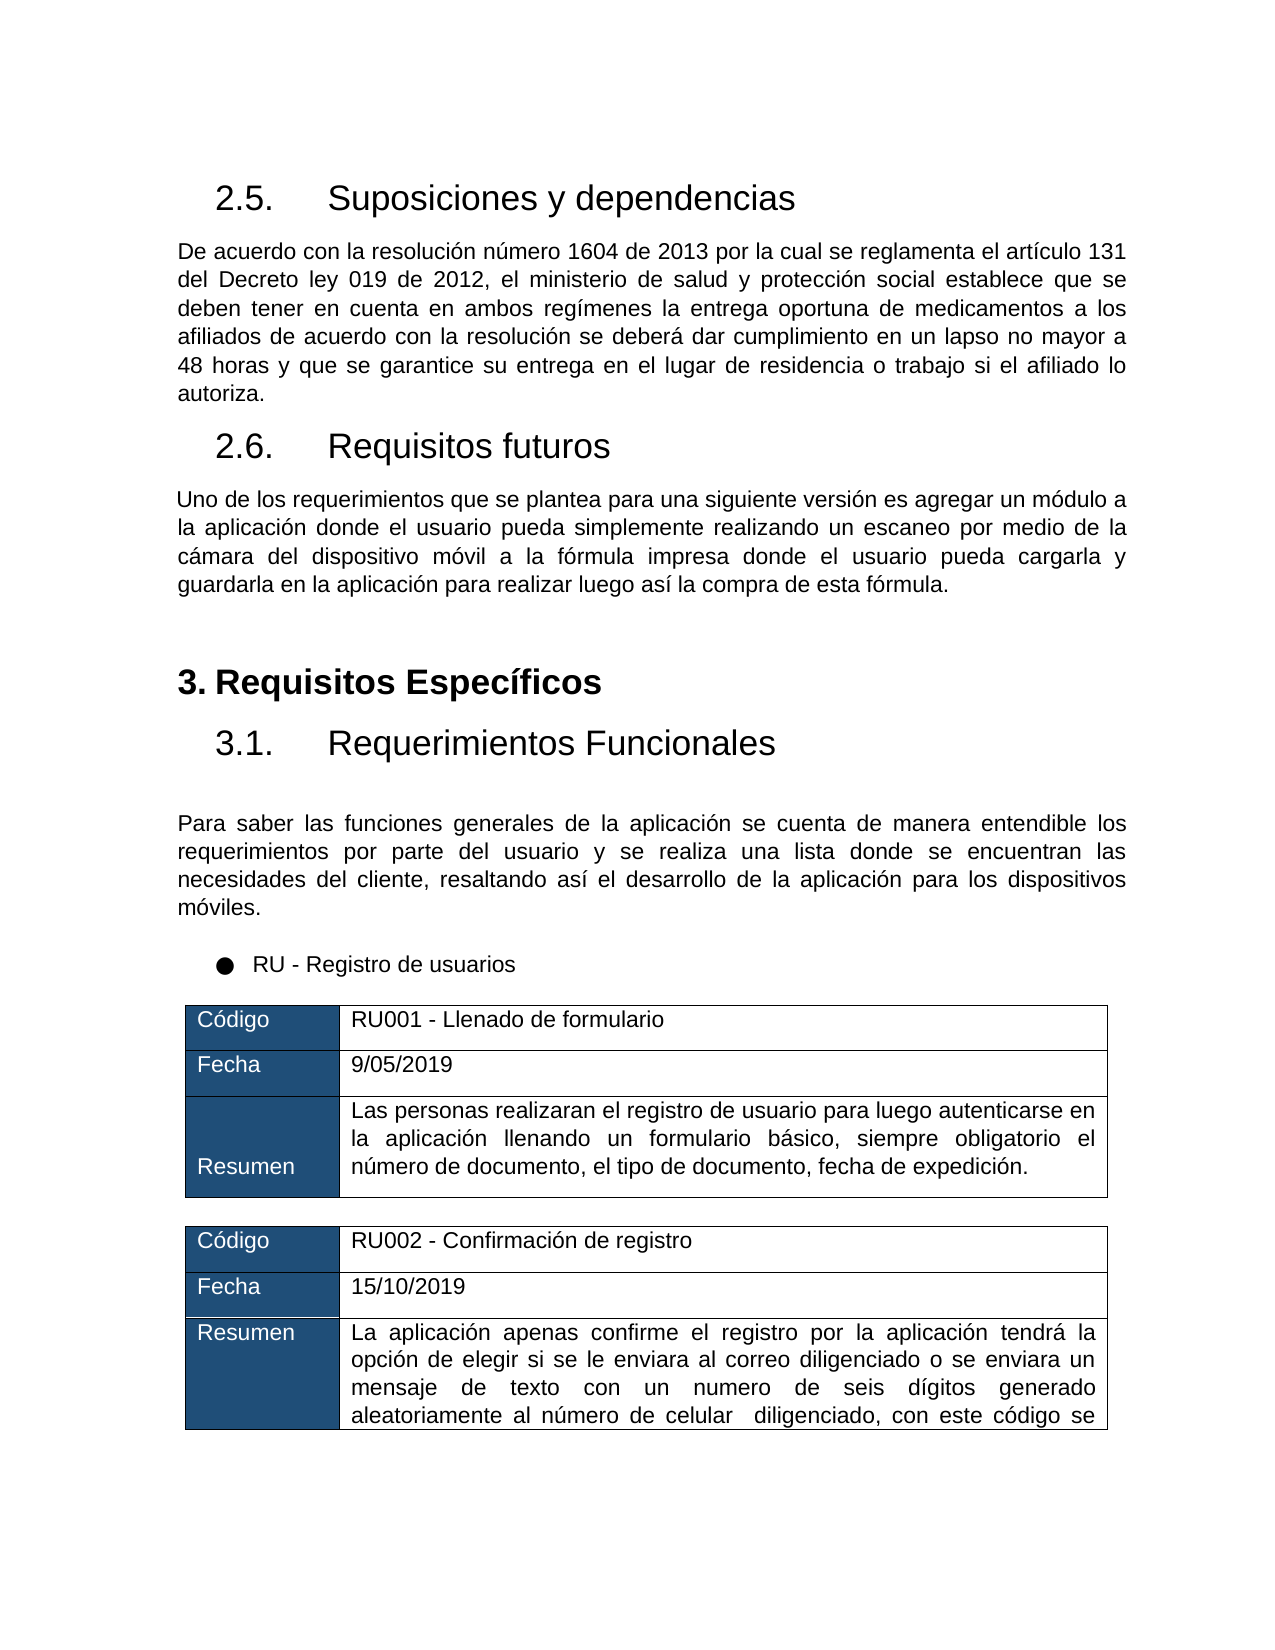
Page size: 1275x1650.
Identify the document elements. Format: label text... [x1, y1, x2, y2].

list Requisitos Específicos [177, 661, 1127, 702]
table_cell 15/10/2019 [340, 1273, 1107, 1317]
table_cell Fecha [186, 1273, 339, 1317]
text Para saber las funciones generales de la aplicación se cuenta de manera entendible los requerimientos por parte del usuario y se realiza una lista donde se encuentran las necesidades del cliente, resaltando así el desarrollo de la aplicación para los dispositivos móviles. [177, 810, 1127, 920]
table_header Código [186, 1227, 339, 1272]
text Uno de los requerimientos que se plantea para una siguiente versión es agregar un módulo a la aplicación donde el usuario pueda simplemente realizando un escaneo por medio de la cámara del dispositivo móvil a la fórmula impresa donde el usuario pueda cargarla y guardarla en la aplicación para realizar luego así la compra de esta fórmula. [176, 486, 1127, 597]
table_cell Resumen [186, 1097, 339, 1197]
table_cell Las personas realizaran el registro de usuario para luego autenticarse en la aplicación llenando un formulario básico, siempre obligatorio el número de documento, el tipo de documento, fecha de expedición. [340, 1097, 1107, 1197]
table_cell 9/05/2019 [340, 1051, 1107, 1096]
table_header RU001 - Llenado de formulario [340, 1006, 1107, 1050]
list Requerimientos Funcionales [215, 722, 1127, 763]
table_header Código [186, 1006, 339, 1050]
table_cell Resumen [186, 1319, 339, 1429]
table_cell Fecha [186, 1051, 339, 1096]
list Requisitos futuros [215, 425, 1127, 466]
text De acuerdo con la resolución número 1604 de 2013 por la cual se reglamenta el artículo 131 del Decreto ley 019 de 2012, el ministerio de salud y protección social establece que se deben tener en cuenta en ambos regímenes la entrega oportuna de medicamentos a los afiliados de acuerdo con la resolución se deberá dar cumplimiento en un lapso no mayor a 48 horas y que se garantice su entrega en el lugar de residencia o trabajo si el afiliado lo autoriza. [177, 238, 1127, 406]
table_header RU002 - Confirmación de registro [340, 1227, 1107, 1272]
list RU - Registro de usuarios [215, 938, 1127, 985]
list Suposiciones y dependencias [215, 177, 1127, 218]
